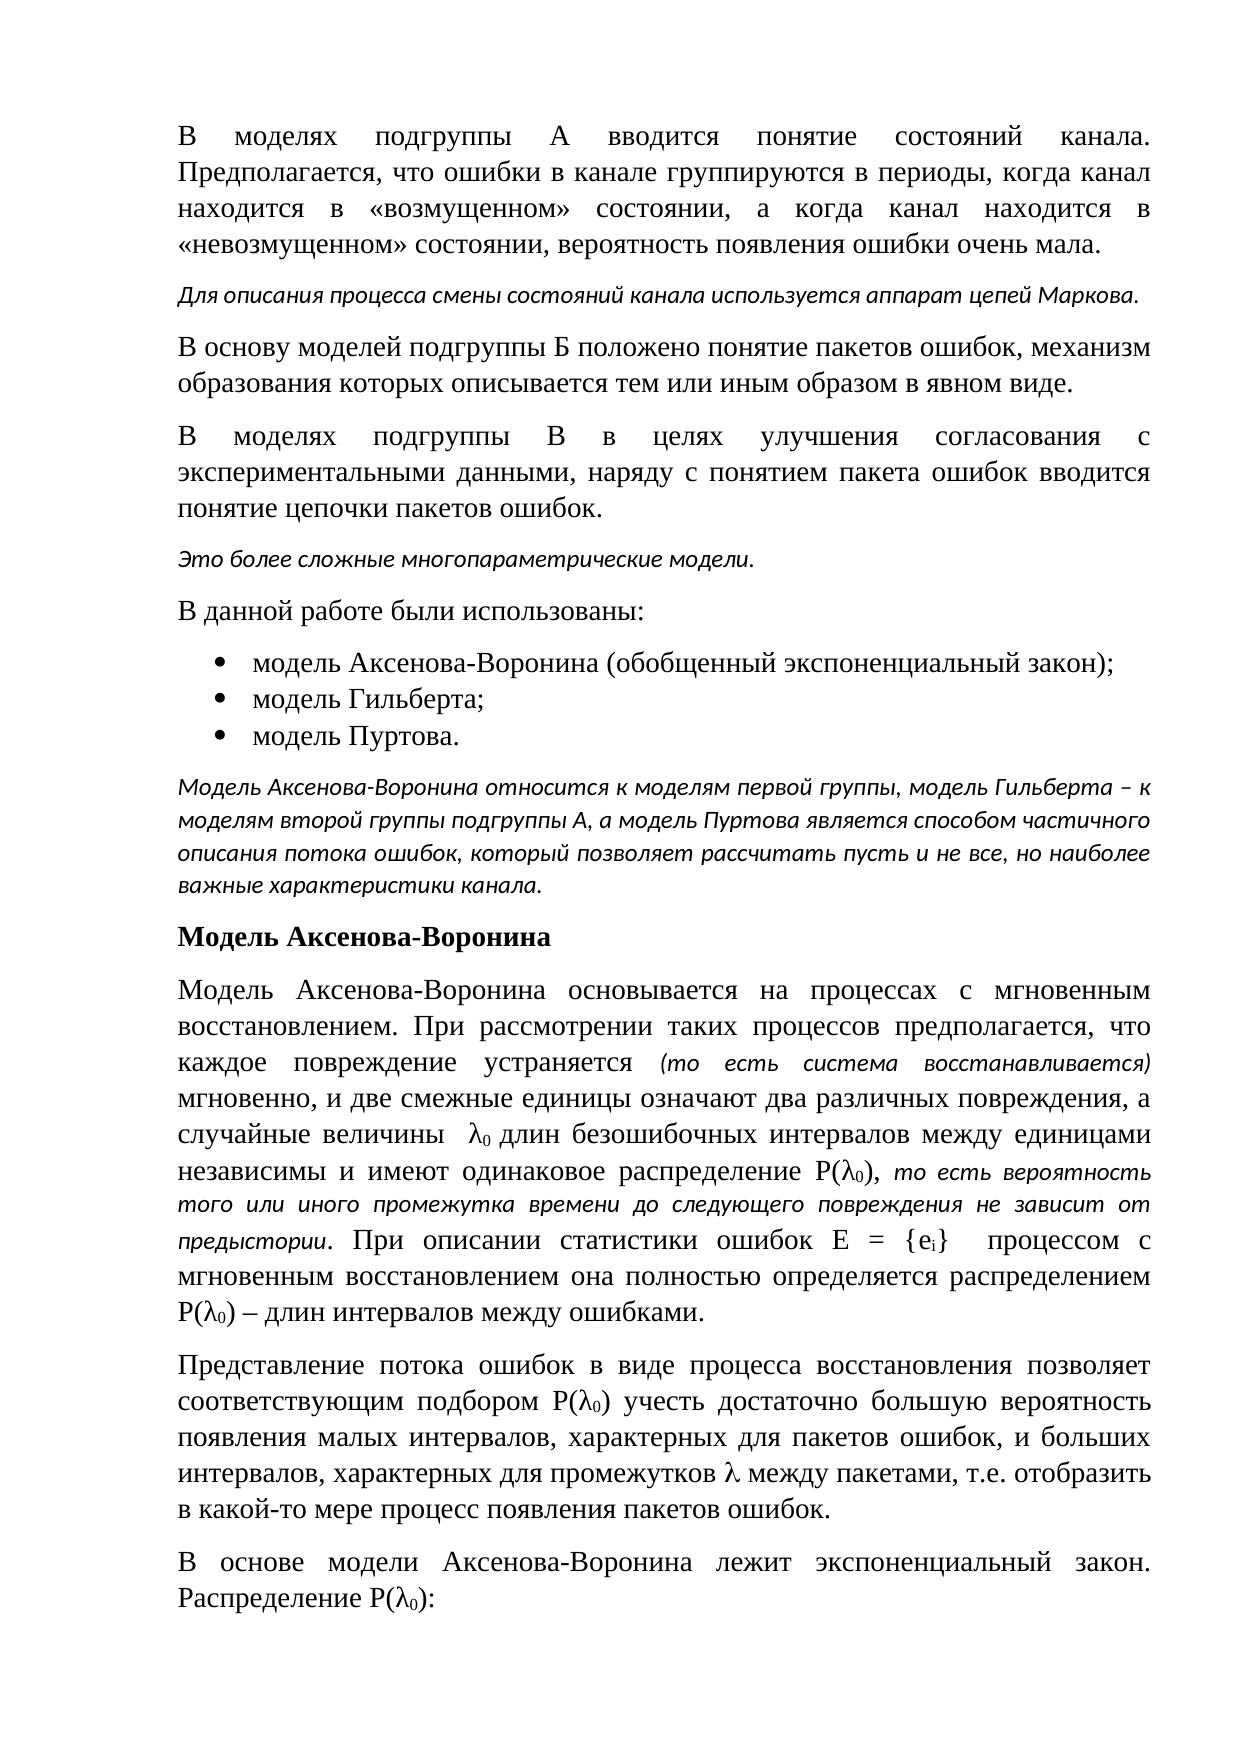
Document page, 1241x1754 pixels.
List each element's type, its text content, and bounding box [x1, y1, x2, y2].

text Для описания процесса смены состояний канала используется аппарат цепей Маркова. [177, 279, 1152, 310]
text В основе модели Аксенова-Воронина лежит экспоненциальный закон. Распределение P(λ0): [177, 1544, 1152, 1614]
text В моделях подгруппы В в целях улучшения согласования с экспериментальными данными, наряду с понятием пакета ошибок вводится понятие цепочки пакетов ошибок. [177, 418, 1152, 524]
text В моделях подгруппы А вводится понятие состояний канала. Предполагается, что ошибки в канале группируются в периоды, когда канал находится в «возмущенном» состоянии, а когда канал находится в «невозмущенном» состоянии, вероятность появления ошибки очень мала. [177, 118, 1152, 260]
text Модель Аксенова-Воронина основывается на процессах с мгновенным восстановлением. При рассмотрении таких процессов предполагается, что каждое повреждение устраняется (то есть система восстанавливается) мгновенно, и две смежные единицы означают два различных повреждения, а случайные величины λ0 длин безошибочных интервалов между единицами независимы и имеют одинаковое распределение P(λ0), то есть вероятность того или иного промежутка времени до следующего повреждения не зависит от предыстории. При описании статистики ошибок E = {ei} процессом с мгновенным восстановлением она полностью определяется распределением P(λ0) – длин интервалов между ошибками. [177, 972, 1152, 1328]
text Представление потока ошибок в виде процесса восстановления позволяет соответствующим подбором P(λ0) учесть достаточно большую вероятность появления малых интервалов, характерных для пакетов ошибок, и больших интервалов, характерных для промежутков между пакетами, т.е. отобразить в какой-то мере процесс появления пакетов ошибок. [177, 1347, 1152, 1525]
text В основу моделей подгруппы Б положено понятие пакетов ошибок, механизм образования которых описывается тем или иным образом в явном виде. [177, 329, 1152, 399]
text Модель Аксенова-Воронина [177, 919, 1152, 953]
list модель Пуртова. [215, 718, 1152, 752]
list модель Гильберта; [215, 682, 1152, 715]
text Это более сложные многопараметрические модели. [177, 543, 1152, 573]
list модель Аксенова-Воронина (обобщенный экспоненциальный закон); [215, 645, 1152, 679]
text Модель Аксенова-Воронина относится к моделям первой группы, модель Гильберта – к моделям второй группы подгруппы А, а модель Пуртова является способом частичного описания потока ошибок, который позволяет рассчитать пусть и не все, но наиболее важные характеристики канала. [177, 771, 1152, 900]
text В данной работе были использованы: [177, 593, 1152, 626]
